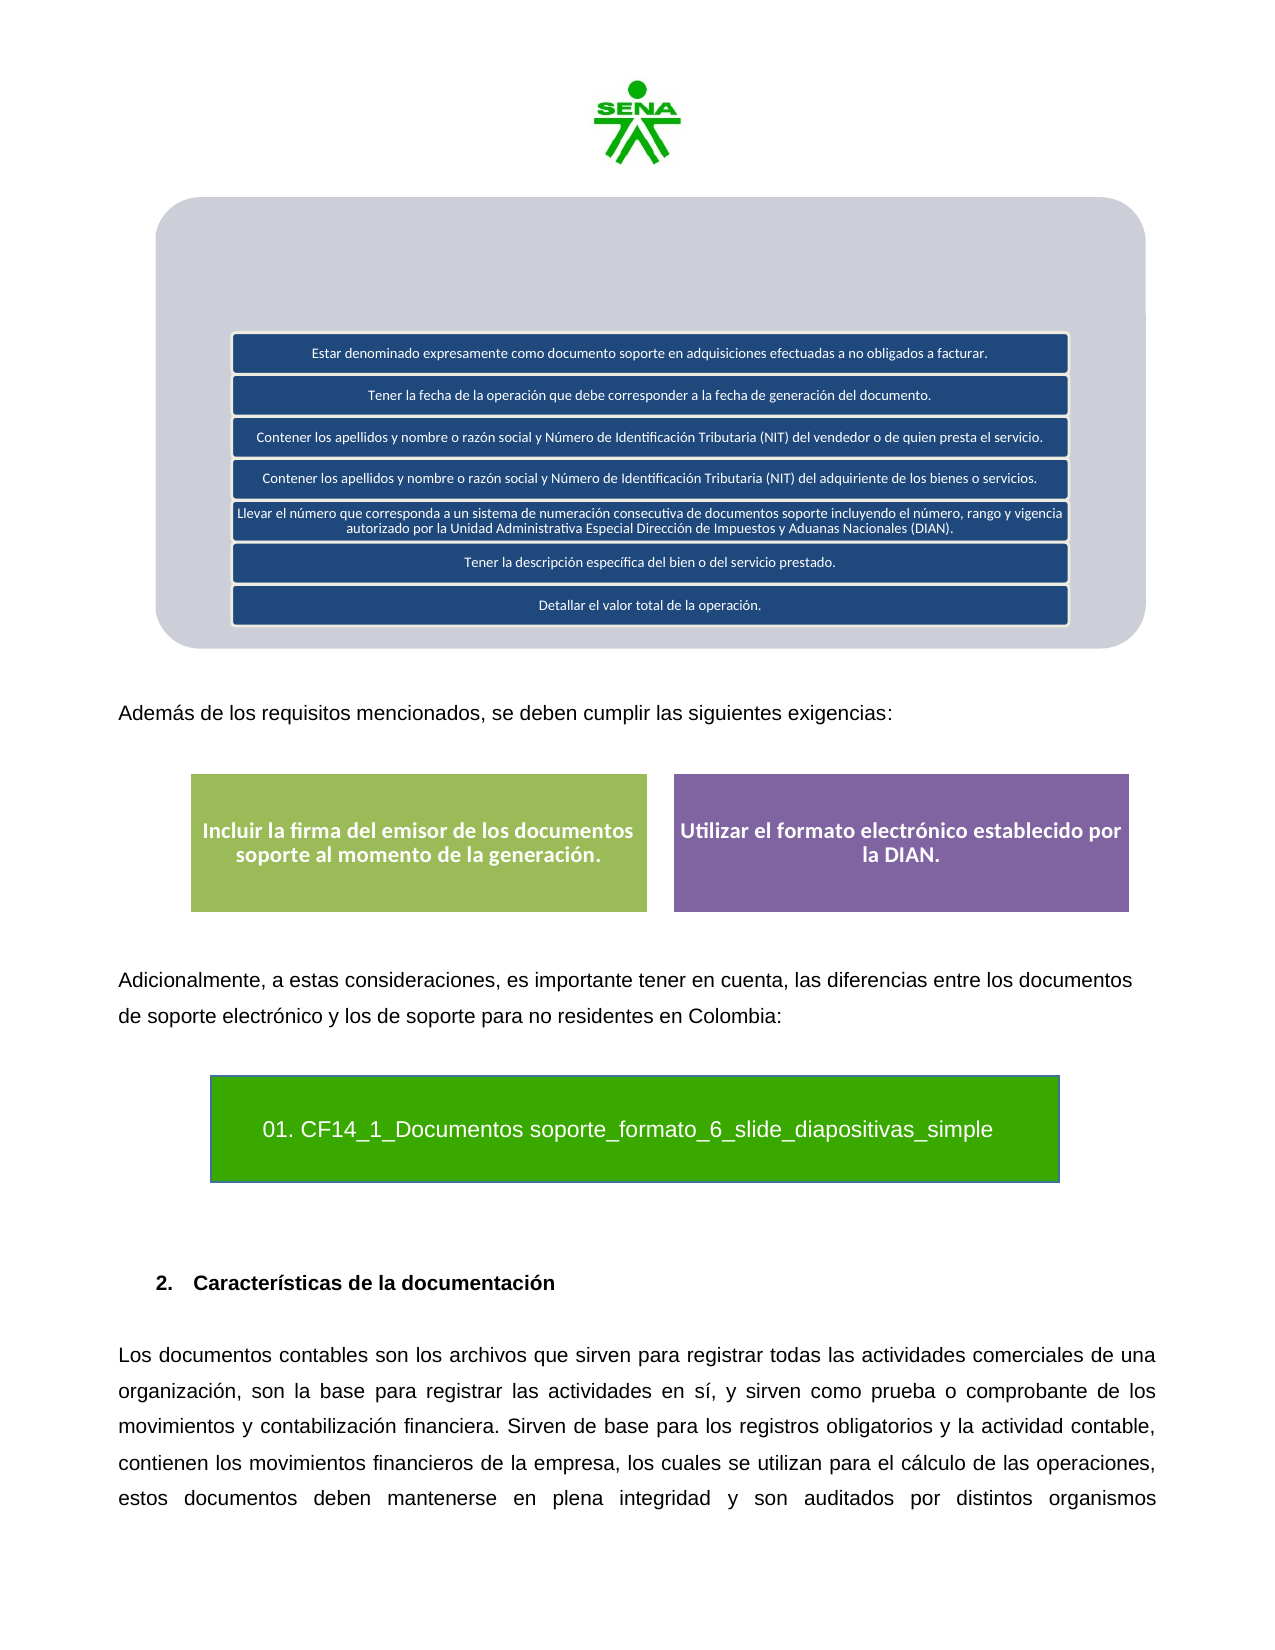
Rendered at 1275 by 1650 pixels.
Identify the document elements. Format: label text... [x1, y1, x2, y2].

picture [588, 75, 687, 172]
text Además de los requisitos mencionados, se deben cumplir las siguientes exigencias: [118, 700, 1157, 724]
text Adicionalmente, a estas consideraciones, es importante tener en cuenta, las diferencias entre los documentos de soporte electrónico y los de soporte para no residentes en Colombia: [118, 968, 1157, 1028]
list Características de la documentación [156, 1271, 1157, 1294]
